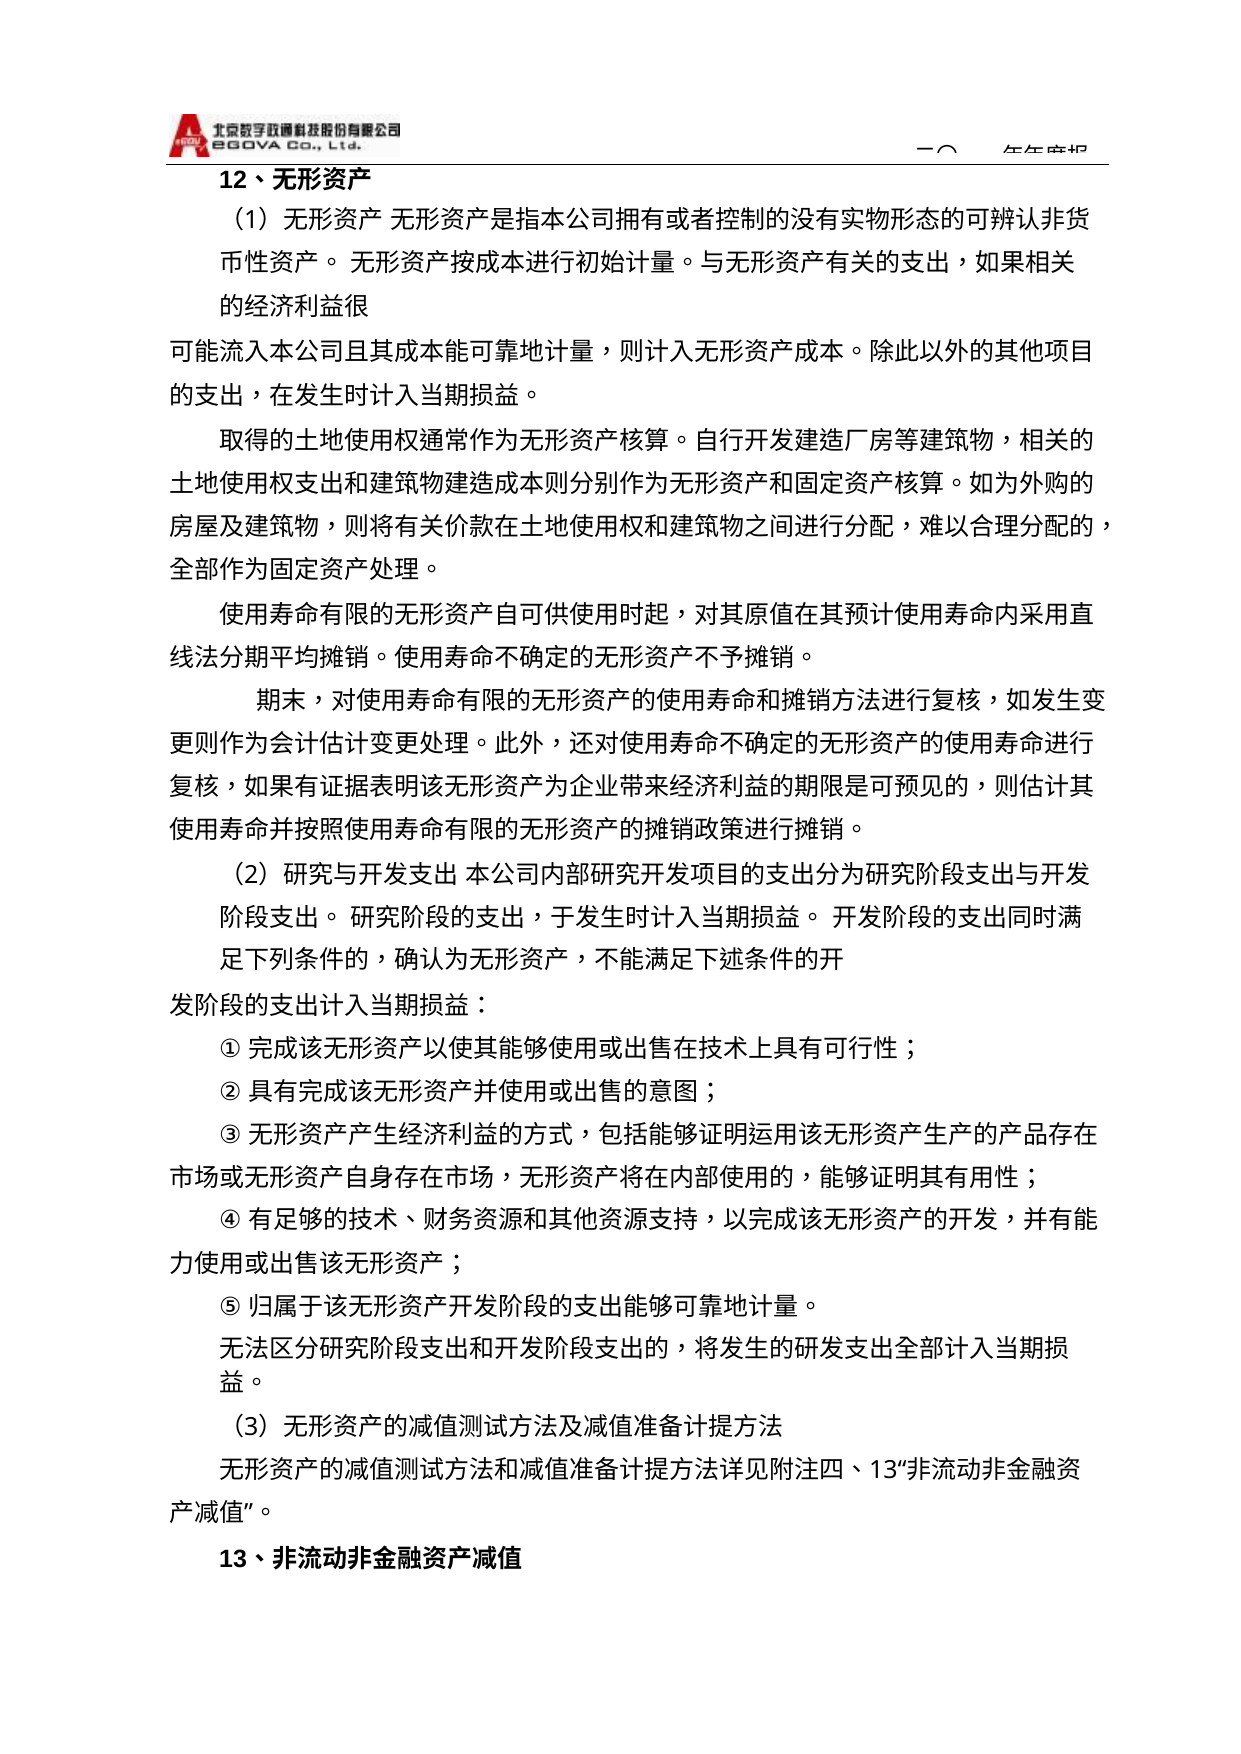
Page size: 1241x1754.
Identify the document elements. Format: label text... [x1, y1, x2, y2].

text 使用寿命有限的无形资产自可供使用时起，对其原值在其预计使用寿命内采用直 [219, 596, 1108, 631]
text （2）研究与开发支出 本公司内部研究开发项目的支出分为研究阶段支出与开发阶段支出。 研究阶段的支出，于发生时计入当期损益。 开发阶段的支出同时满足下列条件的，确认为无形资产，不能满足下述条件的开 [219, 856, 1097, 976]
text 线法分期平均摊销。使用寿命不确定的无形资产不予摊销。 [169, 640, 1108, 674]
text ② 具有完成该无形资产并使用或出售的意图； [219, 1073, 1108, 1107]
text 无形资产的减值测试方法和减值准备计提方法详见附注四、13“非流动非金融资 产减值”。 [169, 1451, 1097, 1528]
text （3）无形资产的减值测试方法及减值准备计提方法 [219, 1408, 1108, 1442]
subtitle 12、无形资产 [219, 162, 1108, 196]
text （1）无形资产 无形资产是指本公司拥有或者控制的没有实物形态的可辨认非货币性资产。 无形资产按成本进行初始计量。与无形资产有关的支出，如果相关的经济利益很 [219, 202, 1097, 323]
picture [169, 114, 400, 157]
text 可能流入本公司且其成本能可靠地计量，则计入无形资产成本。除此以外的其他项目 的支出，在发生时计入当期损益。 [169, 334, 1097, 412]
text ⑤ 归属于该无形资产开发阶段的支出能够可靠地计量。 [219, 1288, 1108, 1322]
text 力使用或出售该无形资产； [169, 1245, 1108, 1279]
text 无法区分研究阶段支出和开发阶段支出的，将发生的研发支出全部计入当期损益。 [219, 1331, 1116, 1399]
text ① 完成该无形资产以使其能够使用或出售在技术上具有可行性； [219, 1030, 1108, 1064]
text ④ 有足够的技术、财务资源和其他资源支持，以完成该无形资产的开发，并有能 [219, 1202, 1116, 1236]
text 市场或无形资产自身存在市场，无形资产将在内部使用的，能够证明其有用性； [169, 1159, 1108, 1193]
text ③ 无形资产产生经济利益的方式，包括能够证明运用该无形资产生产的产品存在 [219, 1116, 1116, 1151]
text 期末，对使用寿命有限的无形资产的使用寿命和摊销方法进行复核，如发生变 更则作为会计估计变更处理。此外，还对使用寿命不确定的无形资产的使用寿命进行 复核，如果有证据表明该无形资产为企业带来经济利益的期限是可预见的，则估计其 使用寿命并按照使用寿命有限的无形资产的摊销政策进行摊销。 [169, 683, 1107, 845]
text 取得的土地使用权通常作为无形资产核算。自行开发建造厂房等建筑物，相关的 土地使用权支出和建筑物建造成本则分别作为无形资产和固定资产核算。如为外购的 房屋及建筑物，则将有关价款在土地使用权和建筑物之间进行分配，难以合理分配的， 全部作为固定资产处理。 [169, 423, 1122, 586]
text 发阶段的支出计入当期损益： [169, 987, 1108, 1022]
subtitle 13、非流动非金融资产减值 [219, 1537, 1108, 1575]
